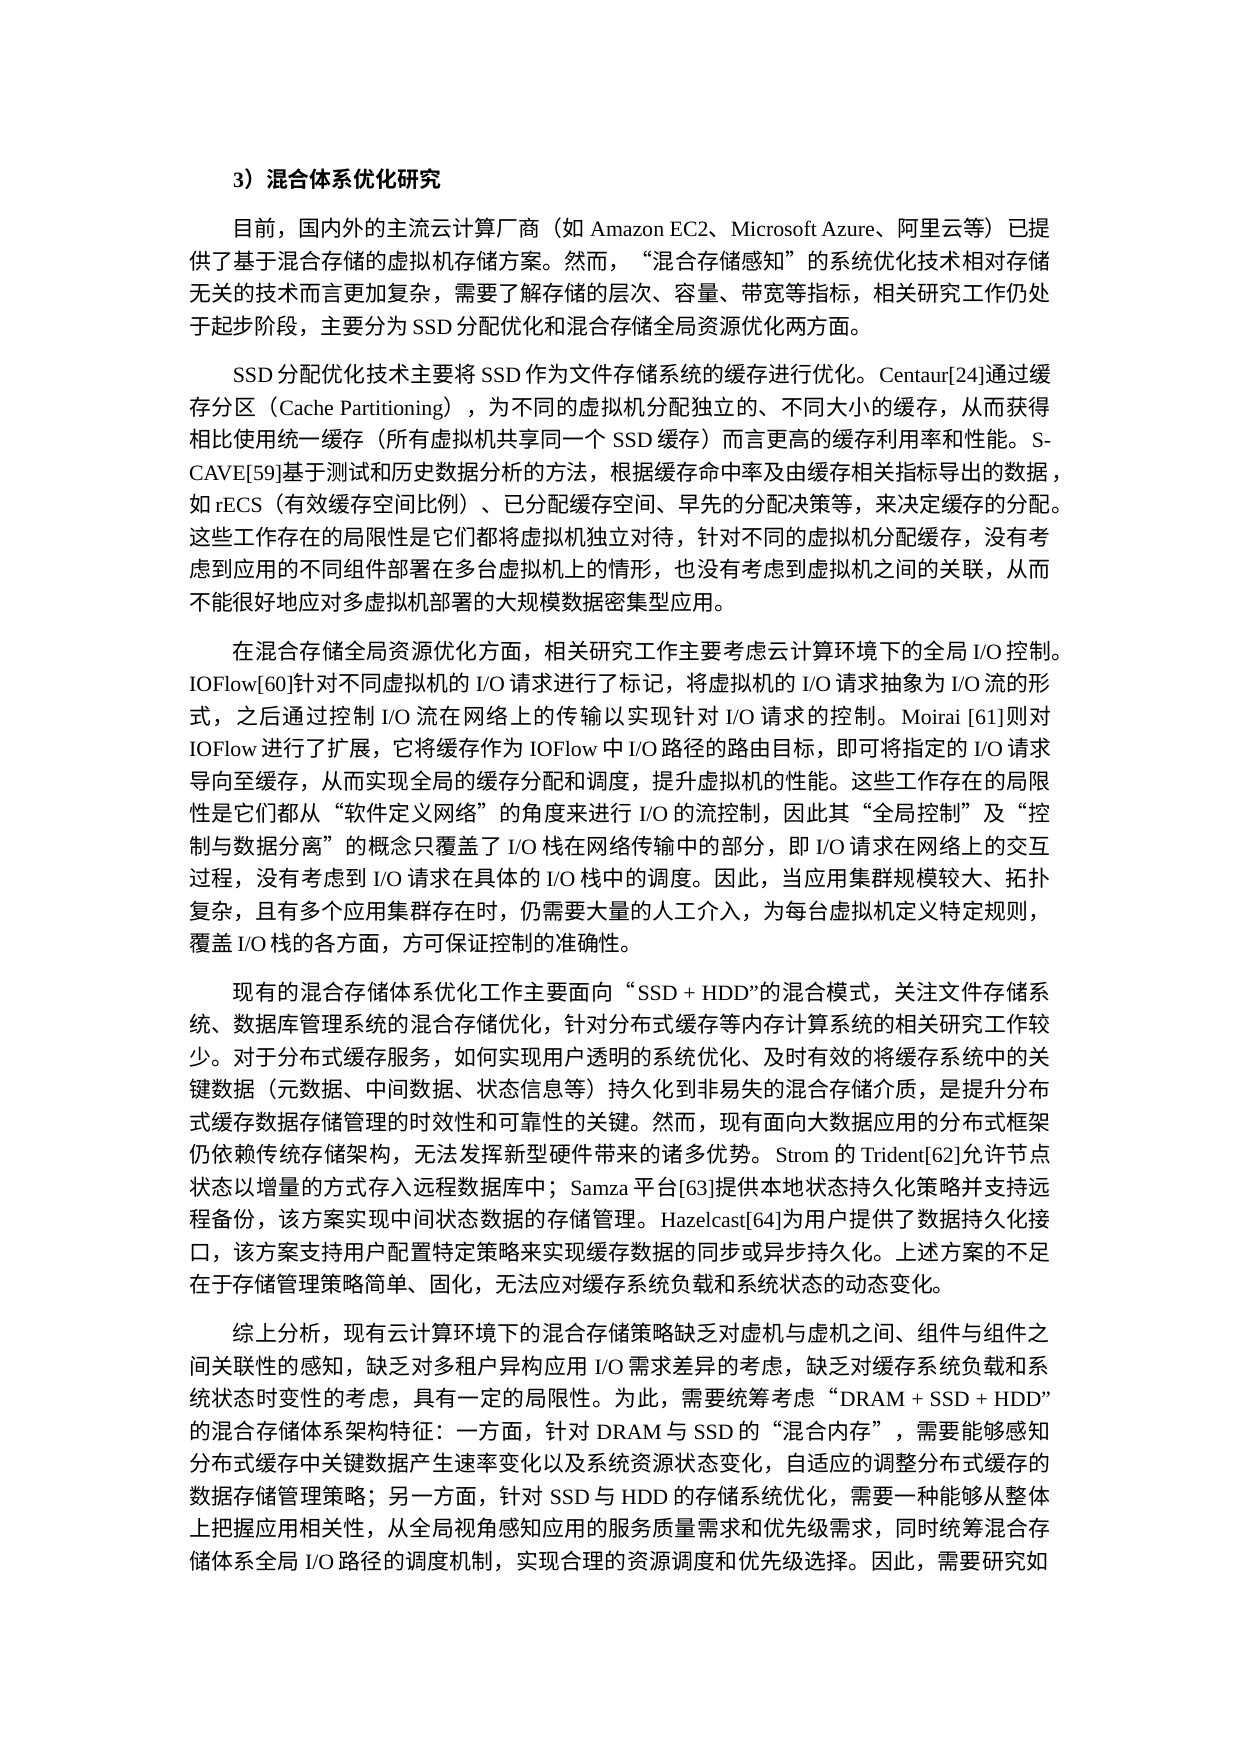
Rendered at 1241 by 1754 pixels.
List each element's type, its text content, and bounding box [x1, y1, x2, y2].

text SSD分配优化技术主要将SSD作为文件存储系统的缓存进行优化。Centaur[24]通过缓存分区（Cache Partitioning），为不同的虚拟机分配独立的、不同大小的缓存，从而获得相比使用统一缓存（所有虚拟机共享同一个SSD缓存）而言更高的缓存利用率和性能。S-CAVE[59]基于测试和历史数据分析的方法，根据缓存命中率及由缓存相关指标导出的数据，如rECS（有效缓存空间比例）、已分配缓存空间、早先的分配决策等，来决定缓存的分配。这些工作存在的局限性是它们都将虚拟机独立对待，针对不同的虚拟机分配缓存，没有考虑到应用的不同组件部署在多台虚拟机上的情形，也没有考虑到虚拟机之间的关联，从而不能很好地应对多虚拟机部署的大规模数据密集型应用。 [189, 357, 1051, 617]
text 现有的混合存储体系优化工作主要面向“SSD + HDD”的混合模式，关注文件存储系统、数据库管理系统的混合存储优化，针对分布式缓存等内存计算系统的相关研究工作较少。对于分布式缓存服务，如何实现用户透明的系统优化、及时有效的将缓存系统中的关键数据（元数据、中间数据、状态信息等）持久化到非易失的混合存储介质，是提升分布式缓存数据存储管理的时效性和可靠性的关键。然而，现有面向大数据应用的分布式框架仍依赖传统存储架构，无法发挥新型硬件带来的诸多优势。Strom的Trident[62]允许节点状态以增量的方式存入远程数据库中；Samza平台[63]提供本地状态持久化策略并支持远程备份，该方案实现中间状态数据的存储管理。Hazelcast[64]为用户提供了数据持久化接口，该方案支持用户配置特定策略来实现缓存数据的同步或异步持久化。上述方案的不足在于存储管理策略简单、固化，无法应对缓存系统负载和系统状态的动态变化。 [189, 974, 1051, 1299]
text 3）混合体系优化研究 [189, 162, 1051, 194]
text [189, 1316, 1051, 1576]
text 在混合存储全局资源优化方面，相关研究工作主要考虑云计算环境下的全局I/O控制。IOFlow[60]针对不同虚拟机的I/O请求进行了标记，将虚拟机的I/O请求抽象为I/O流的形式，之后通过控制I/O流在网络上的传输以实现针对I/O请求的控制。Moirai [61]则对IOFlow进行了扩展，它将缓存作为IOFlow中I/O路径的路由目标，即可将指定的I/O请求导向至缓存，从而实现全局的缓存分配和调度，提升虚拟机的性能。这些工作存在的局限性是它们都从“软件定义网络”的角度来进行I/O的流控制，因此其“全局控制”及“控制与数据分离”的概念只覆盖了I/O栈在网络传输中的部分，即I/O请求在网络上的交互过程，没有考虑到I/O请求在具体的I/O栈中的调度。因此，当应用集群规模较大、拓扑复杂，且有多个应用集群存在时，仍需要大量的人工介入，为每台虚拟机定义特定规则，覆盖I/O栈的各方面，方可保证控制的准确性。 [189, 633, 1051, 958]
text 目前，国内外的主流云计算厂商（如Amazon EC2、Microsoft Azure、阿里云等）已提供了基于混合存储的虚拟机存储方案。然而，“混合存储感知”的系统优化技术相对存储无关的技术而言更加复杂，需要了解存储的层次、容量、带宽等指标，相关研究工作仍处于起步阶段，主要分为SSD分配优化和混合存储全局资源优化两方面。 [189, 211, 1051, 341]
